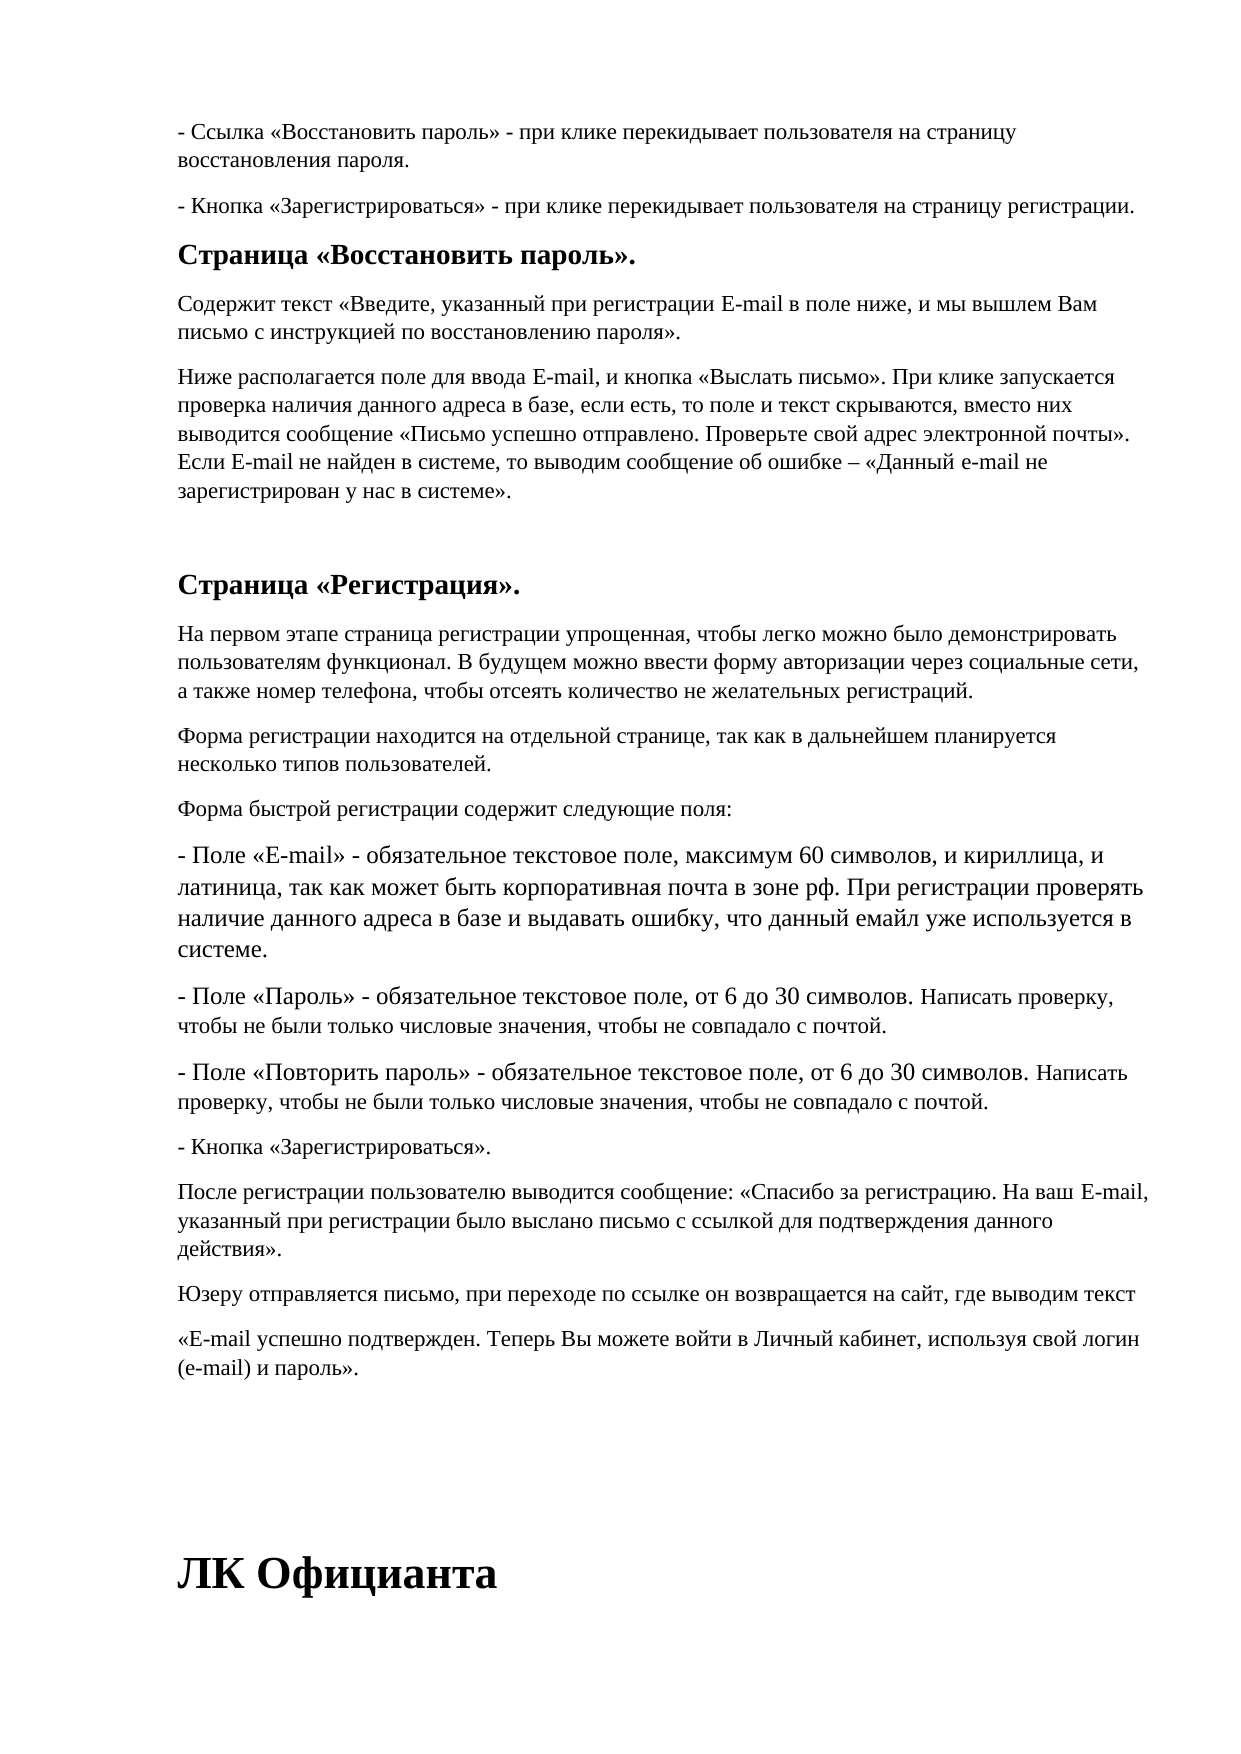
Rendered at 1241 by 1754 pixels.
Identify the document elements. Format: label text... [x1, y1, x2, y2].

text - Поле «Повторить пароль» - обязательное текстовое поле, от 6 до 30 символов. Написать проверку, чтобы не были только числовые значения, чтобы не совпадало с почтой. [177, 1057, 1152, 1114]
text На первом этапе страница регистрации упрощенная, чтобы легко можно было демонстрировать пользователям функционал. В будущем можно ввести форму авторизации через социальные сети, а также номер телефона, чтобы отсеять количество не желательных регистраций. [177, 620, 1152, 703]
text - Кнопка «Зарегистрироваться» - при клике перекидывает пользователя на страницу регистрации. [177, 192, 1152, 218]
text Страница «Восстановить пароль». [177, 237, 1152, 270]
text - Кнопка «Зарегистрироваться». [177, 1133, 1152, 1159]
text «E-mail успешно подтвержден. Теперь Вы можете войти в Личный кабинет, используя свой логин (e-mail) и пароль». [177, 1325, 1152, 1380]
text Страница «Регистрация». [177, 567, 1152, 601]
text - Поле «E-mail» - обязательное текстовое поле, максимум 60 символов, и кириллица, и латиница, так как может быть корпоративная почта в зоне рф. При регистрации проверять наличие данного адреса в базе и выдавать ошибку, что данный емайл уже используется в системе. [177, 841, 1152, 962]
text ЛК Официанта [177, 1546, 1152, 1599]
text Форма быстрой регистрации содержит следующие поля: [177, 795, 1152, 822]
text Ниже располагается поле для ввода E-mail, и кнопка «Выслать письмо». При клике запускается проверка наличия данного адреса в базе, если есть, то поле и текст скрываются, вместо них выводится сообщение «Письмо успешно отправлено. Проверьте свой адрес электронной почты». Если E-mail не найден в системе, то выводим сообщение об ошибке – «Данный e-mail не зарегистрирован у нас в системе». [177, 363, 1152, 503]
text - Ссылка «Восстановить пароль» - при клике перекидывает пользователя на страницу восстановления пароля. [177, 118, 1152, 173]
text Содержит текст «Введите, указанный при регистрации E-mail в поле ниже, и мы вышлем Вам письмо с инструкцией по восстановлению пароля». [177, 289, 1152, 344]
text Форма регистрации находится на отдельной странице, так как в дальнейшем планируется несколько типов пользователей. [177, 722, 1152, 777]
text Юзеру отправляется письмо, при переходе по ссылке он возвращается на сайт, где выводим текст [177, 1280, 1152, 1307]
text - Поле «Пароль» - обязательное текстовое поле, от 6 до 30 символов. Написать проверку, чтобы не были только числовые значения, чтобы не совпадало с почтой. [177, 981, 1152, 1038]
text После регистрации пользователю выводится сообщение: «Спасибо за регистрацию. На ваш E-mail, указанный при регистрации было выслано письмо с ссылкой для подтверждения данного действия». [177, 1178, 1152, 1262]
